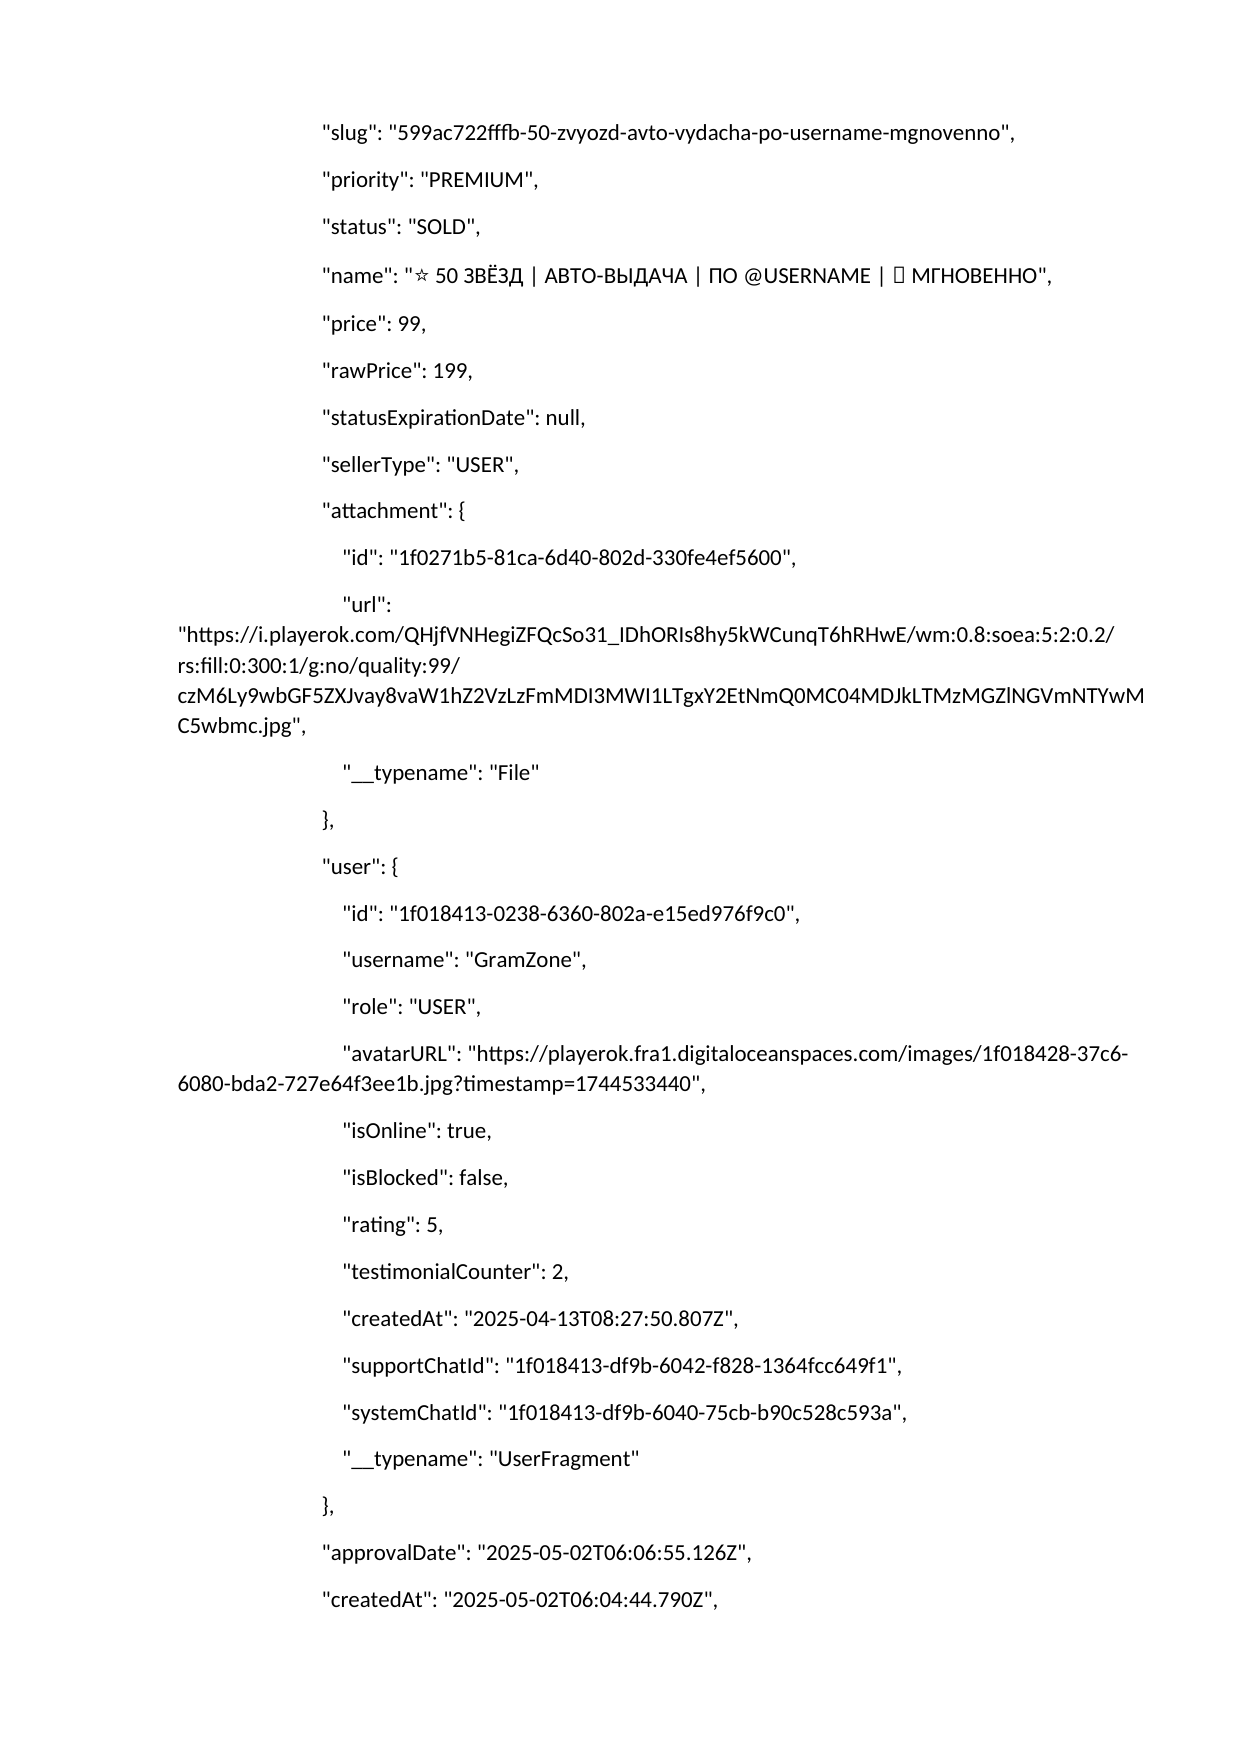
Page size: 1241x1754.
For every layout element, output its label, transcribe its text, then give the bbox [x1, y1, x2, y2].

text }, [177, 1491, 1152, 1519]
text "slug": "599ac722fffb-50-zvyozd-avto-vydacha-po-username-mgnovenno", [177, 118, 1152, 146]
text "avatarURL": "https://playerok.fra1.digitaloceanspaces.com/images/1f018428-37c6-6080-bda2-727e64f3ee1b.jpg?timestamp=1744533440", [177, 1039, 1152, 1098]
text "priority": "PREMIUM", [177, 165, 1152, 193]
text "approvalDate": "2025-05-02T06:06:55.126Z", [177, 1538, 1152, 1566]
text "name": "⭐️ 50 ЗВЁЗД | АВТО-ВЫДАЧА | ПО @USERNAME | 🚀 МГНОВЕННО", [177, 259, 1152, 290]
text "__typename": "File" [177, 758, 1152, 786]
text "role": "USER", [177, 992, 1152, 1021]
text "systemChatId": "1f018413-df9b-6040-75cb-b90c528c593a", [177, 1398, 1152, 1426]
text "supportChatId": "1f018413-df9b-6042-f828-1364fcc649f1", [177, 1351, 1152, 1379]
text "testimonialCounter": 2, [177, 1257, 1152, 1285]
text "username": "GramZone", [177, 946, 1152, 974]
text "isBlocked": false, [177, 1163, 1152, 1191]
text "attachment": { [177, 497, 1152, 525]
text "user": { [177, 852, 1152, 880]
text "id": "1f018413-0238-6360-802a-e15ed976f9c0", [177, 899, 1152, 927]
text "createdAt": "2025-04-13T08:27:50.807Z", [177, 1304, 1152, 1332]
text "__typename": "UserFragment" [177, 1444, 1152, 1473]
text "rawPrice": 199, [177, 356, 1152, 384]
text "price": 99, [177, 309, 1152, 337]
text "url": "https://i.playerok.com/QHjfVNHegiZFQcSo31_IDhORIs8hy5kWCunqT6hRHwE/wm:0.8:soea:5:2:0.2/rs:fill:0:300:1/g:no/quality:99/czM6Ly9wbGF5ZXJvay8vaW1hZ2VzLzFmMDI3MWI1LTgxY2EtNmQ0MC04MDJkLTMzMGZlNGVmNTYwMC5wbmc.jpg", [177, 590, 1152, 739]
text "sellerType": "USER", [177, 450, 1152, 478]
text "statusExpirationDate": null, [177, 403, 1152, 431]
text "createdAt": "2025-05-02T06:04:44.790Z", [177, 1585, 1152, 1613]
text "status": "SOLD", [177, 212, 1152, 240]
text "rating": 5, [177, 1210, 1152, 1238]
text "isOnline": true, [177, 1116, 1152, 1144]
text }, [177, 805, 1152, 833]
text "id": "1f0271b5-81ca-6d40-802d-330fe4ef5600", [177, 543, 1152, 572]
